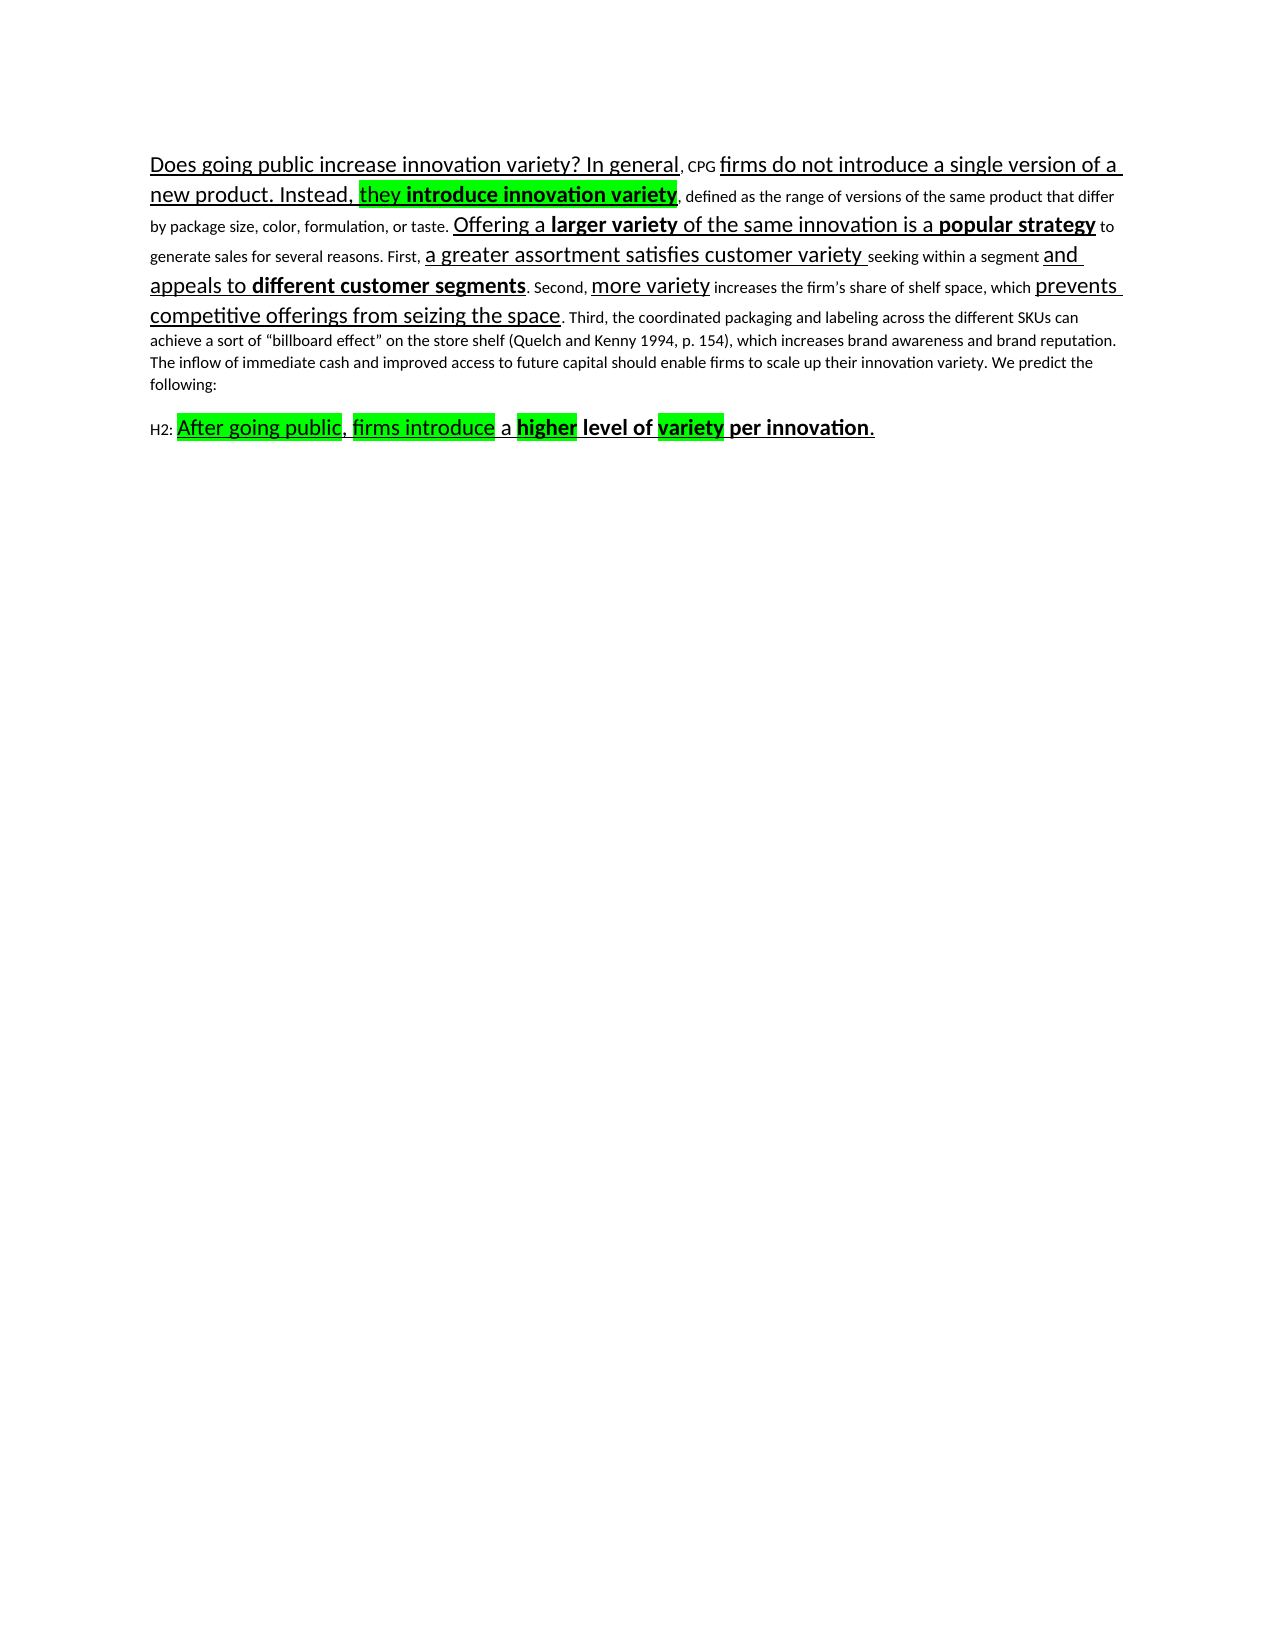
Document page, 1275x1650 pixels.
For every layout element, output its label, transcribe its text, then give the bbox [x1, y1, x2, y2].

text H2: After going public, firms introduce a higher level of variety per innovation. [724, 413, 1125, 441]
text Does going public increase innovation variety? In general, CPG firms do not introduce a single version of a new product. Instead, they introduce innovation variety, defined as the range of versions of the same product that differ by package size, color, formulation, or taste. Offering a larger variety of the same innovation is a popular strategy to generate sales for several reasons. First, a greater assortment satisfies customer variety seeking within a segment and appeals to different customer segments. Second, more variety increases the firm’s share of shelf space, which prevents competitive offerings from seizing the space. Third, the coordinated packaging and labeling across the different SKUs can achieve a sort of “billboard effect” on the store shelf (Quelch and Kenny 1994, p. 154), which increases brand awareness and brand reputation. The inflow of immediate cash and improved access to future capital should enable firms to scale up their innovation variety. We predict the following: [150, 150, 1125, 395]
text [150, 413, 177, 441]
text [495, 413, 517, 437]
